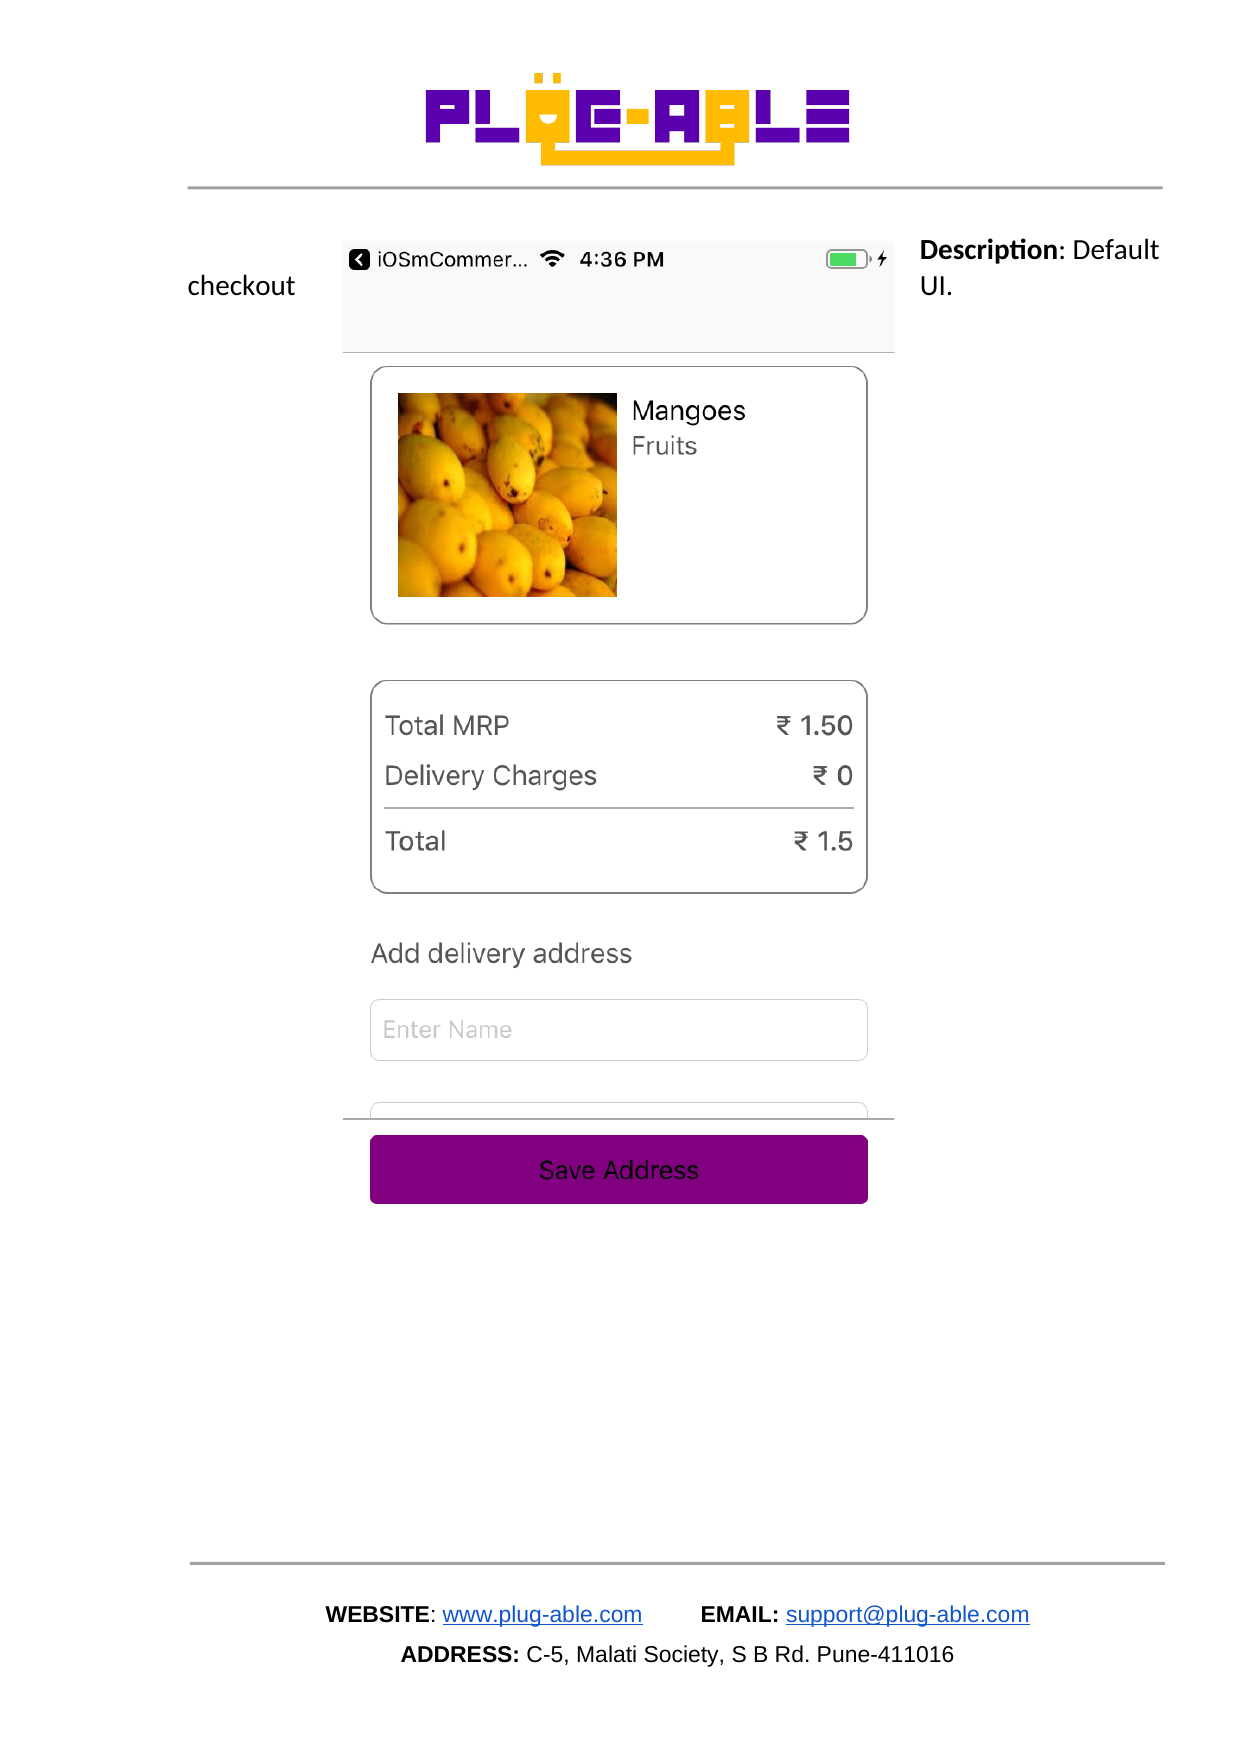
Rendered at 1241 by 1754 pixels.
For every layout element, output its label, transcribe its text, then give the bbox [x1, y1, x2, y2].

text Description: Default checkout UI. [187, 231, 1167, 303]
picture [425, 73, 850, 167]
picture [342, 241, 895, 1221]
